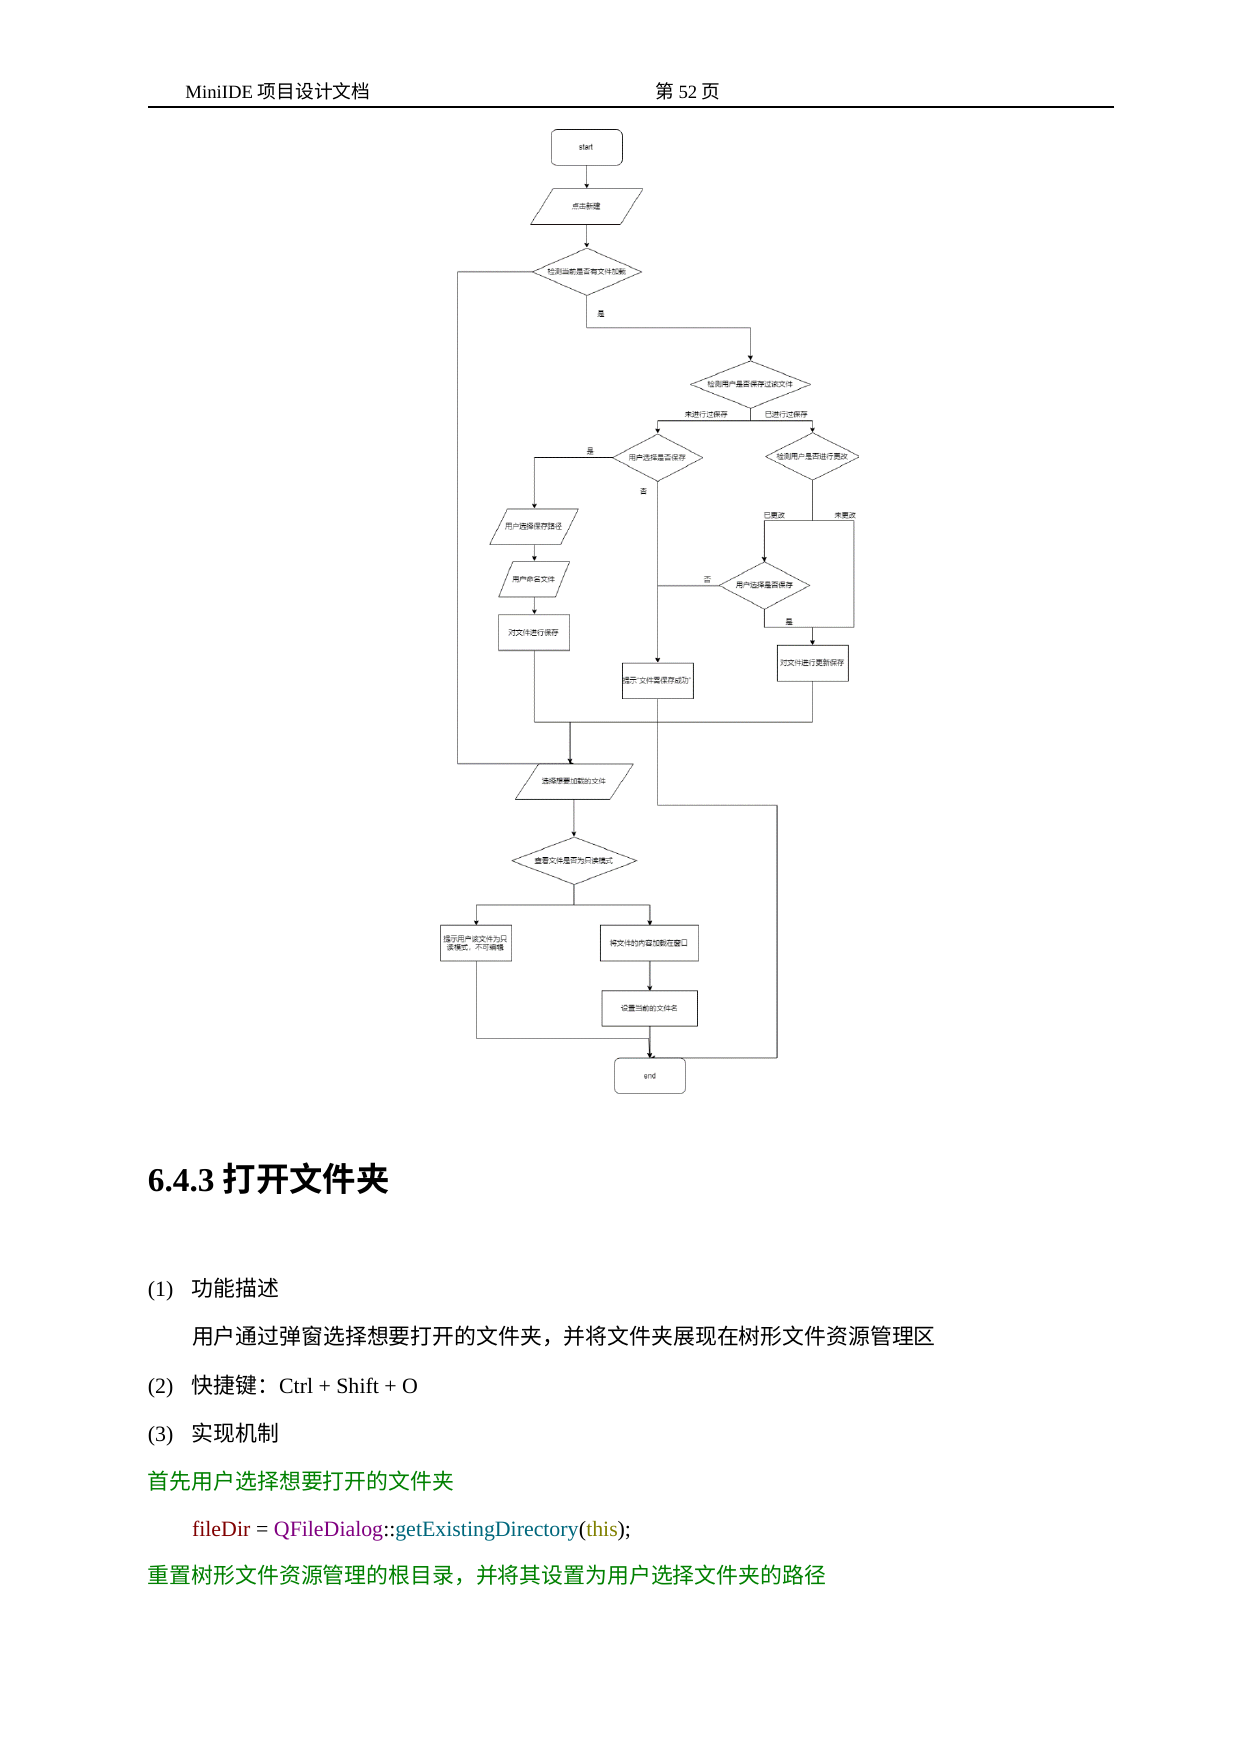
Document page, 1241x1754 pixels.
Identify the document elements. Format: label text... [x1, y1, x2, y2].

text 重置树形文件资源管理的根目录，并将其设置为用户选择文件夹的路径 [148, 1557, 1152, 1590]
picture [440, 129, 859, 1094]
subtitle 打开文件夹 [148, 1144, 1152, 1209]
list 功能描述 [148, 1271, 1152, 1303]
text fileDir = QFileDialog::getExistingDirectory(this); [148, 1512, 1152, 1545]
list 快捷键：Ctrl + Shift + O [148, 1367, 1152, 1400]
text 首先用户选择想要打开的文件夹 [148, 1464, 1152, 1496]
list 实现机制 [148, 1416, 1152, 1448]
text 用户通过弹窗选择想要打开的文件夹，并将文件夹展现在树形文件资源管理区 [148, 1319, 1152, 1351]
